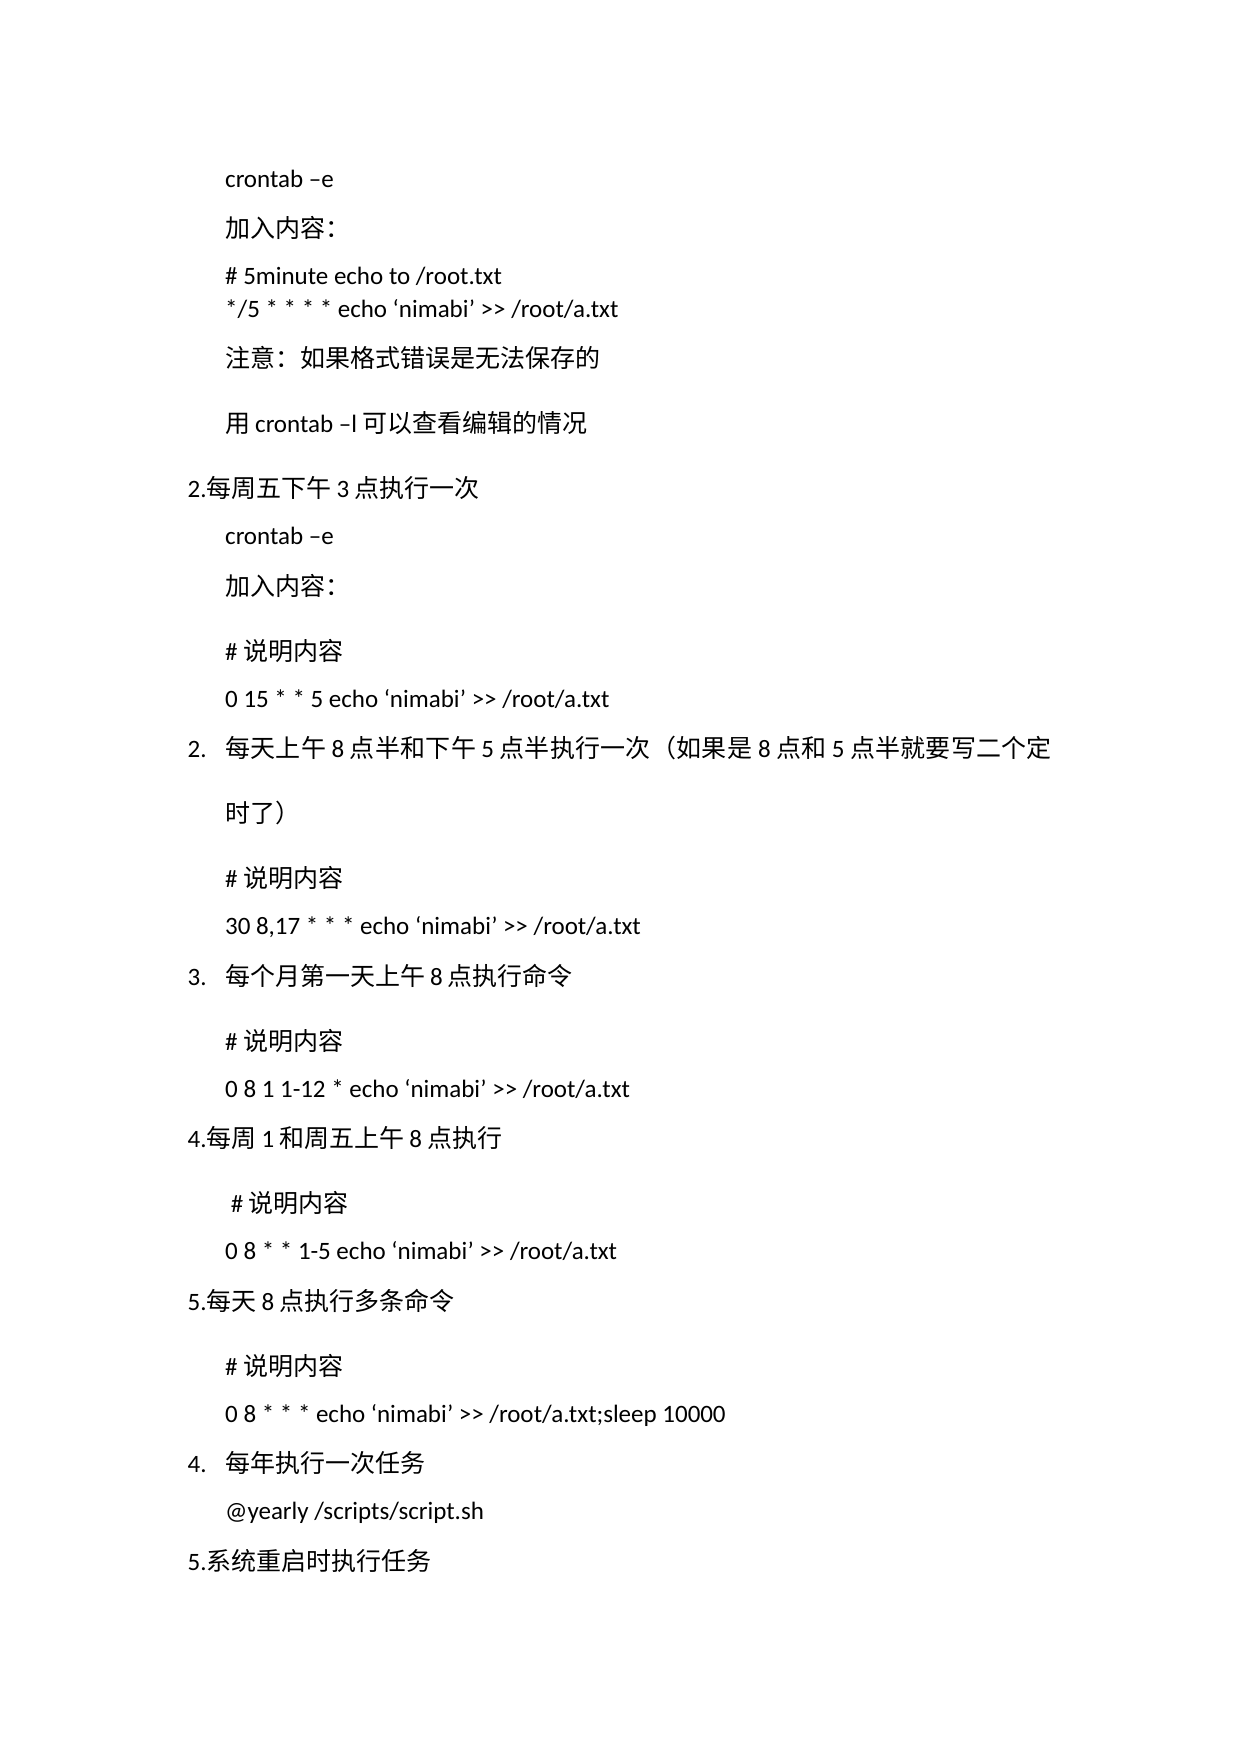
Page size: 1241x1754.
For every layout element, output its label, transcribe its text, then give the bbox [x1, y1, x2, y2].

text 5.每天8点执行多条命令 [187, 1267, 1053, 1332]
list # 说明内容 [225, 1007, 1053, 1072]
list 用crontab –l 可以查看编辑的情况 [225, 389, 1053, 454]
text 5.系统重启时执行任务 [187, 1527, 1053, 1592]
list # 5minute echo to /root.txt [225, 259, 1053, 292]
list # 说明内容 [225, 617, 1053, 682]
list 0 8 1 1-12 * echo ‘nimabi’ >> /root/a.txt [225, 1072, 1053, 1104]
list 30 8,17 * * * echo ‘nimabi’ >> /root/a.txt [225, 909, 1053, 942]
list 0 8 * * * echo ‘nimabi’ >> /root/a.txt;sleep 10000 [225, 1397, 1053, 1429]
list 加入内容： [225, 552, 1053, 617]
list 注意：如果格式错误是无法保存的 [225, 324, 1053, 389]
list # 说明内容 [225, 844, 1053, 909]
list 0 8 * * 1-5 echo ‘nimabi’ >> /root/a.txt [225, 1234, 1053, 1267]
list 加入内容： [225, 194, 1053, 259]
list crontab –e [225, 162, 1053, 194]
list 0 15 * * 5 echo ‘nimabi’ >> /root/a.txt [225, 682, 1053, 714]
list @yearly /scripts/script.sh [225, 1494, 1053, 1527]
list 每天上午8点半和下午5点半执行一次（如果是8点和5点半就要写二个定时了） [187, 714, 1053, 844]
list 每年执行一次任务 [187, 1429, 1053, 1494]
list */5 * * * * echo ‘nimabi’ >> /root/a.txt [225, 292, 1053, 324]
list crontab –e [225, 519, 1053, 552]
list # 说明内容 [225, 1169, 1053, 1234]
list # 说明内容 [225, 1332, 1053, 1397]
list 每个月第一天上午8点执行命令 [187, 942, 1053, 1007]
text 4.每周1和周五上午8点执行 [187, 1104, 1053, 1169]
text 2.每周五下午3点执行一次 [187, 454, 1053, 519]
